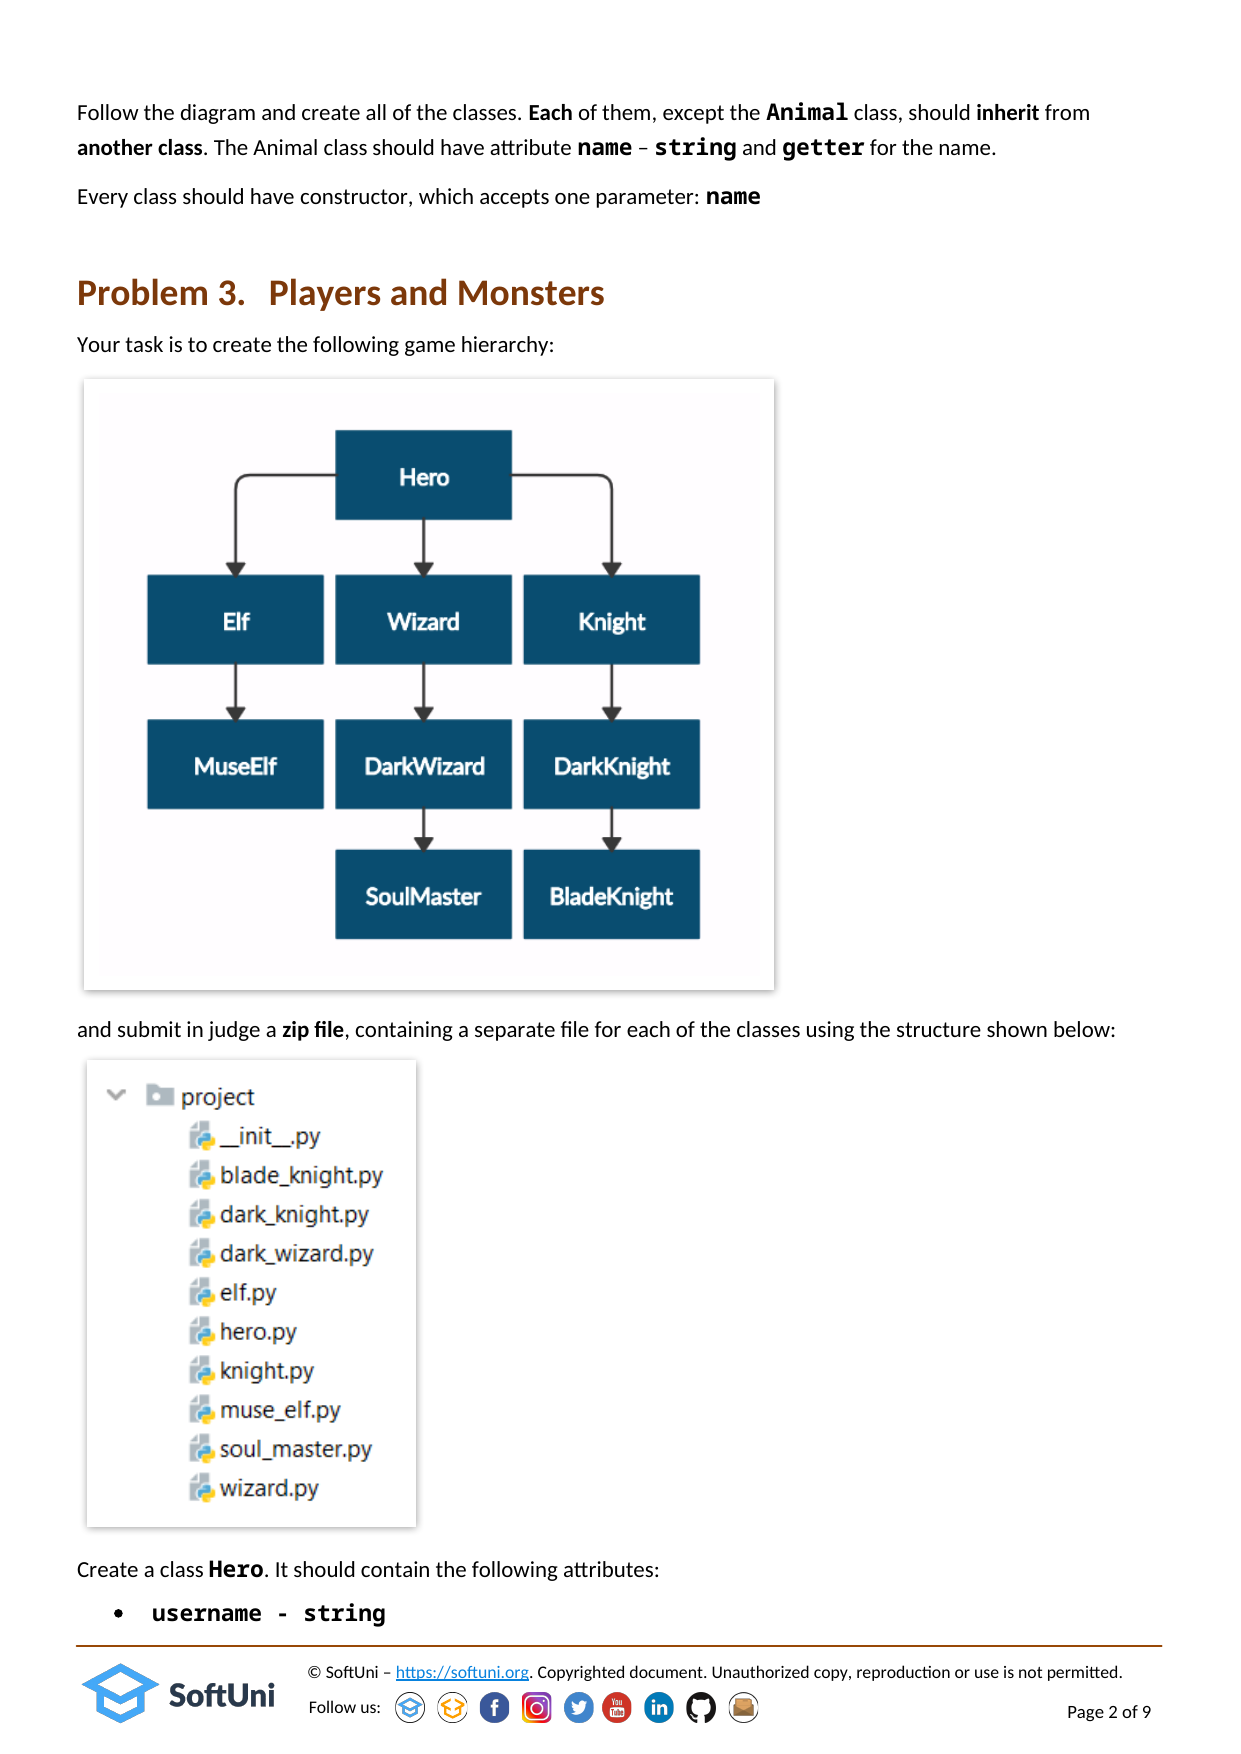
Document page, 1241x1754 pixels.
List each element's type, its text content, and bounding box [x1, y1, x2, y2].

picture [522, 1692, 552, 1723]
picture [658, 1705, 667, 1714]
picture [437, 1692, 468, 1723]
picture [644, 1714, 653, 1723]
picture [99, 393, 760, 976]
text and submit in judge a zip file, containing a separate file for each of the classes using the structure shown below: [77, 1015, 1163, 1043]
picture [395, 1692, 425, 1723]
picture [564, 1692, 594, 1723]
text Create a class Hero. It should contain the following attributes: [77, 1553, 1163, 1584]
text Your task is to create the following game hierarchy: [77, 330, 1163, 358]
subtitle Players and Monsters [77, 269, 1163, 314]
text Every class should have constructor, which accepts one parameter: name [77, 180, 1163, 211]
picture [644, 1692, 653, 1701]
picture [665, 1714, 674, 1723]
picture [728, 1692, 759, 1723]
text Follow the diagram and create all of the classes. Each of them, except the Animal class, should inherit from another class. The Animal class should have attribute name – string and getter for the name. [77, 95, 1163, 163]
picture [479, 1692, 510, 1723]
list username - string [114, 1597, 1163, 1628]
picture [686, 1692, 716, 1723]
picture [665, 1692, 674, 1701]
picture [602, 1692, 632, 1723]
picture [102, 1074, 402, 1512]
picture [75, 1658, 281, 1729]
